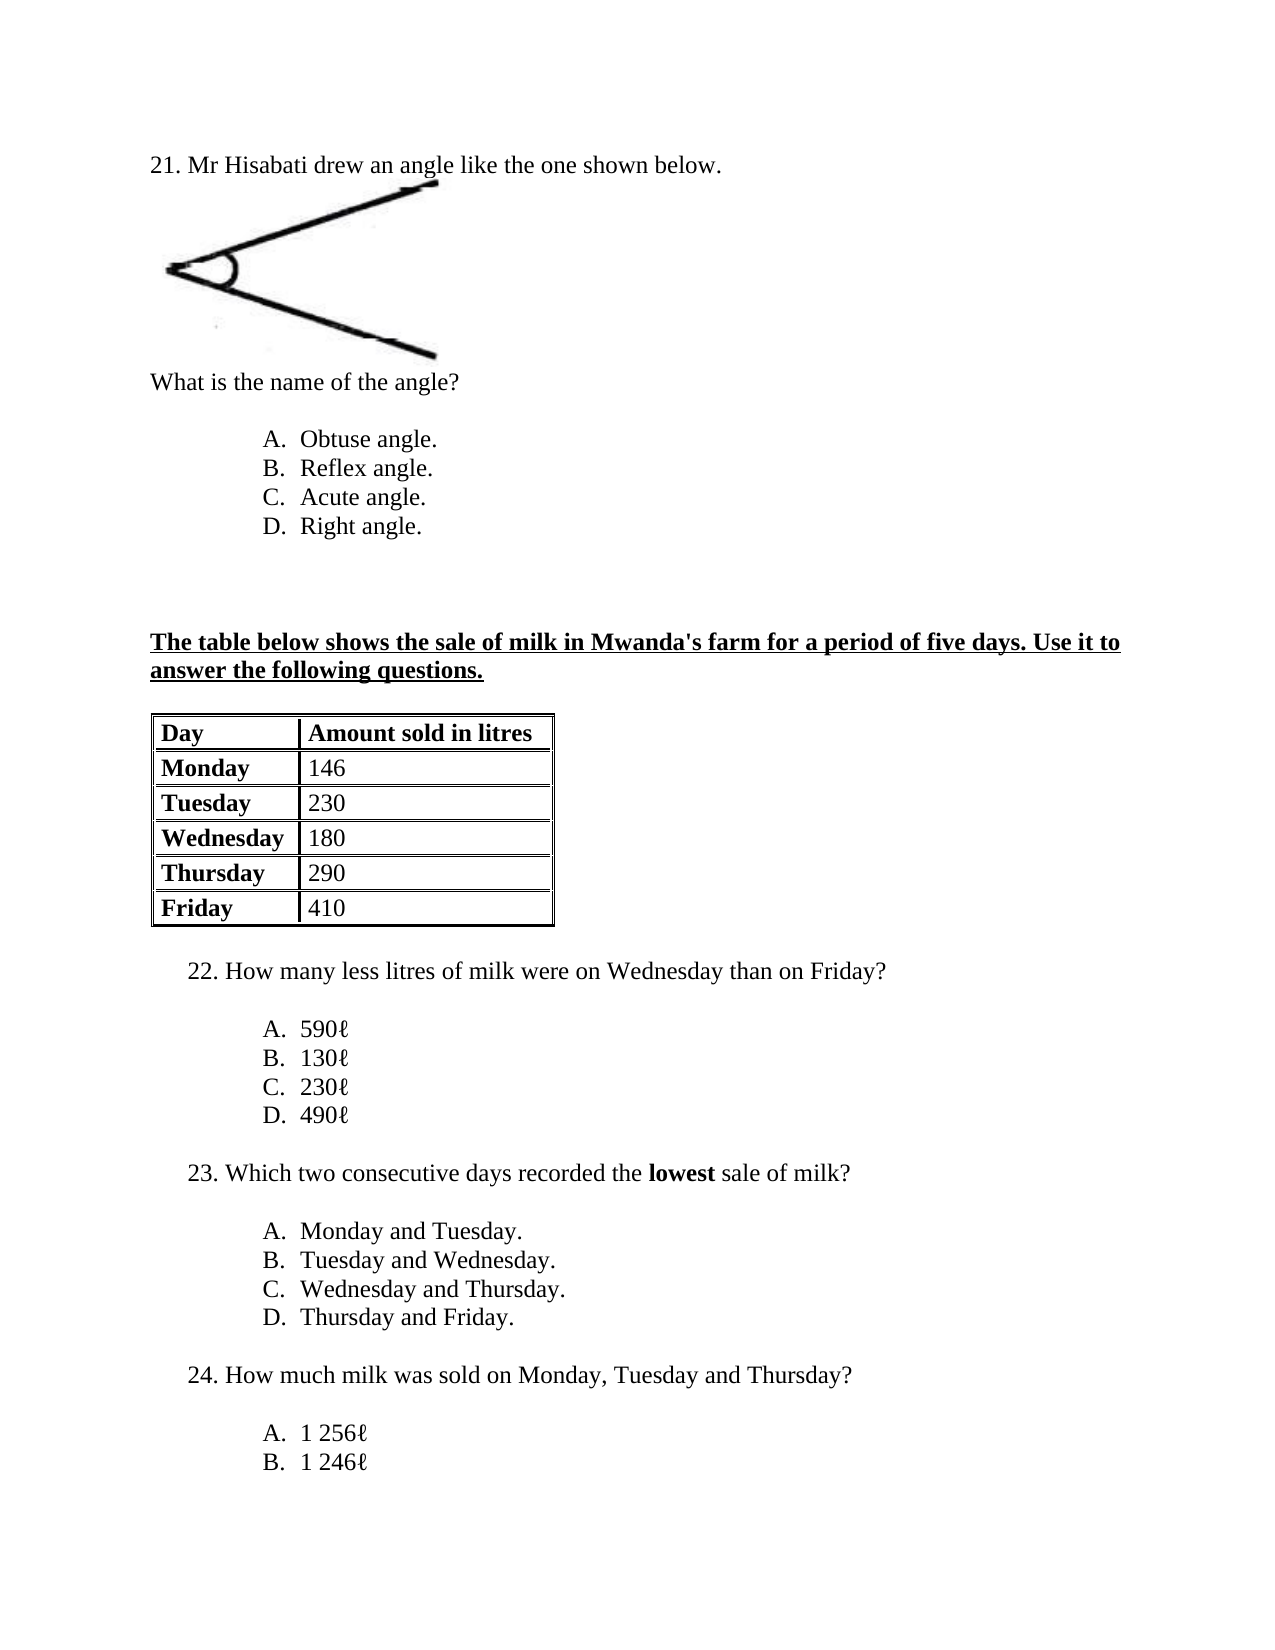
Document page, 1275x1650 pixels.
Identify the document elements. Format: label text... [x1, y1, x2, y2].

list 490ℓ [262, 1100, 1125, 1129]
list Thursday and Friday. [262, 1302, 1125, 1331]
list Right angle. [262, 511, 1125, 539]
list 130ℓ [262, 1043, 1125, 1072]
list Wednesday and Thursday. [262, 1274, 1125, 1302]
table_cell 290 [299, 854, 553, 889]
table_cell 410 [299, 889, 553, 924]
list Tuesday and Wednesday. [262, 1245, 1125, 1274]
table_cell Tuesday [154, 784, 298, 818]
list Obtuse angle. [262, 424, 1125, 453]
table_cell Friday [152, 889, 299, 924]
text 21. Mr Hisabati drew an angle like the one shown below. What is the name of the angle? [150, 150, 1125, 395]
table_cell Thursday [152, 854, 299, 889]
list 1 256ℓ [262, 1418, 1125, 1447]
list 230ℓ [262, 1072, 1125, 1100]
table_cell 230 [301, 784, 552, 818]
table_cell 180 [301, 819, 552, 854]
text The table below shows the sale of milk in Mwanda's farm for a period of five days. Use it to answer the following questions. [150, 627, 1125, 684]
table_cell 146 [301, 748, 552, 783]
list Which two consecutive days recorded the lowest sale of milk? [187, 1158, 1125, 1187]
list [187, 1360, 1125, 1389]
list Monday and Tuesday. [262, 1216, 1125, 1245]
list Reflex angle. [262, 453, 1125, 482]
table_header Amount sold in litres [299, 717, 552, 748]
table_cell Wednesday [154, 819, 298, 854]
table_header Day [154, 717, 299, 748]
list 590ℓ [262, 1014, 1125, 1043]
list How many less litres of milk were on Wednesday than on Friday? [187, 956, 1125, 985]
list 1 246ℓ [262, 1447, 1125, 1476]
picture [150, 178, 456, 367]
list Acute angle. [262, 482, 1125, 511]
table_cell Monday [154, 748, 298, 783]
